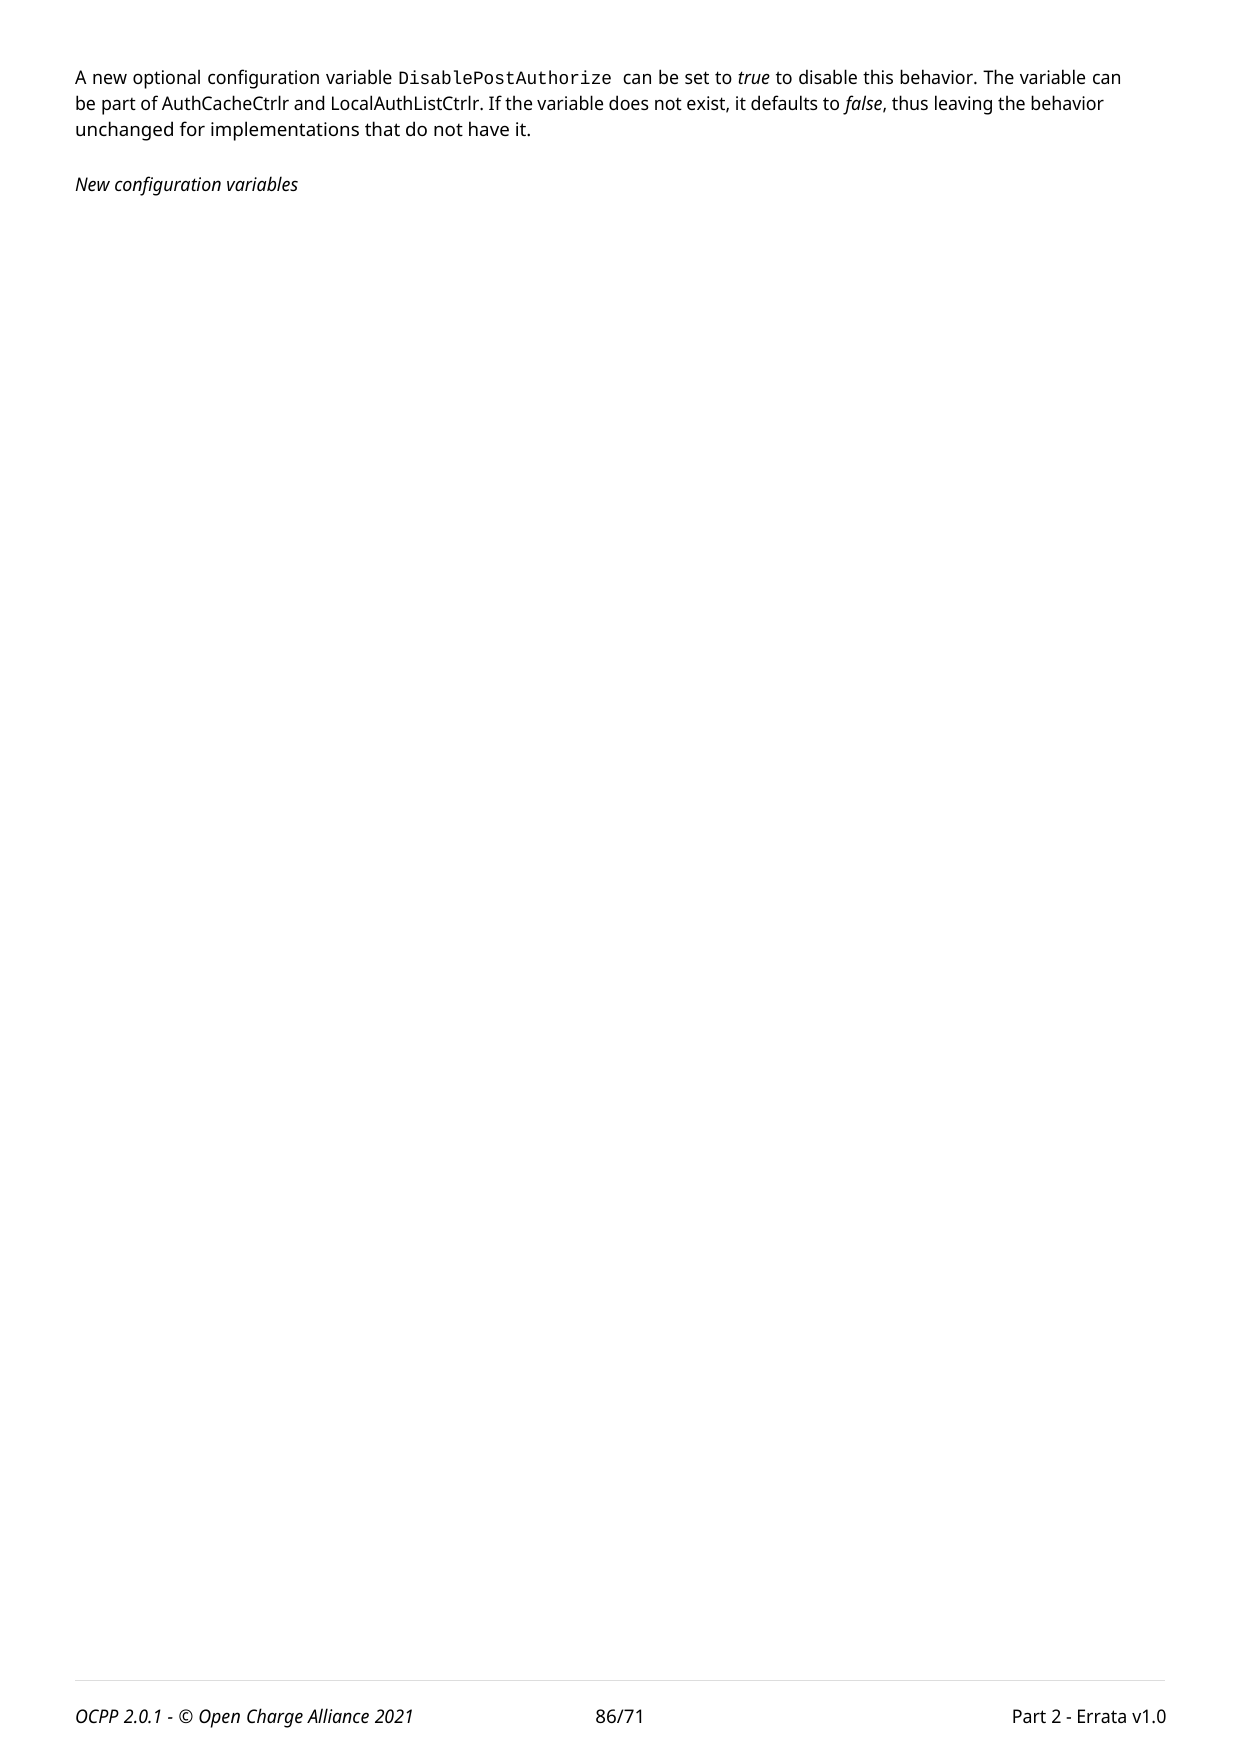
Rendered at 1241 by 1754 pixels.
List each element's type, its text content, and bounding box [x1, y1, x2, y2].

text A new optional configuration variable DisablePostAuthorize can be set to true to disable this behavior. The variable can be part of AuthCacheCtrlr and LocalAuthListCtrlr. If the variable does not exist, it defaults to false, thus leaving the behavior unchanged for implementations that do not have it. [75, 64, 1136, 141]
text New configuration variables [75, 171, 1178, 197]
